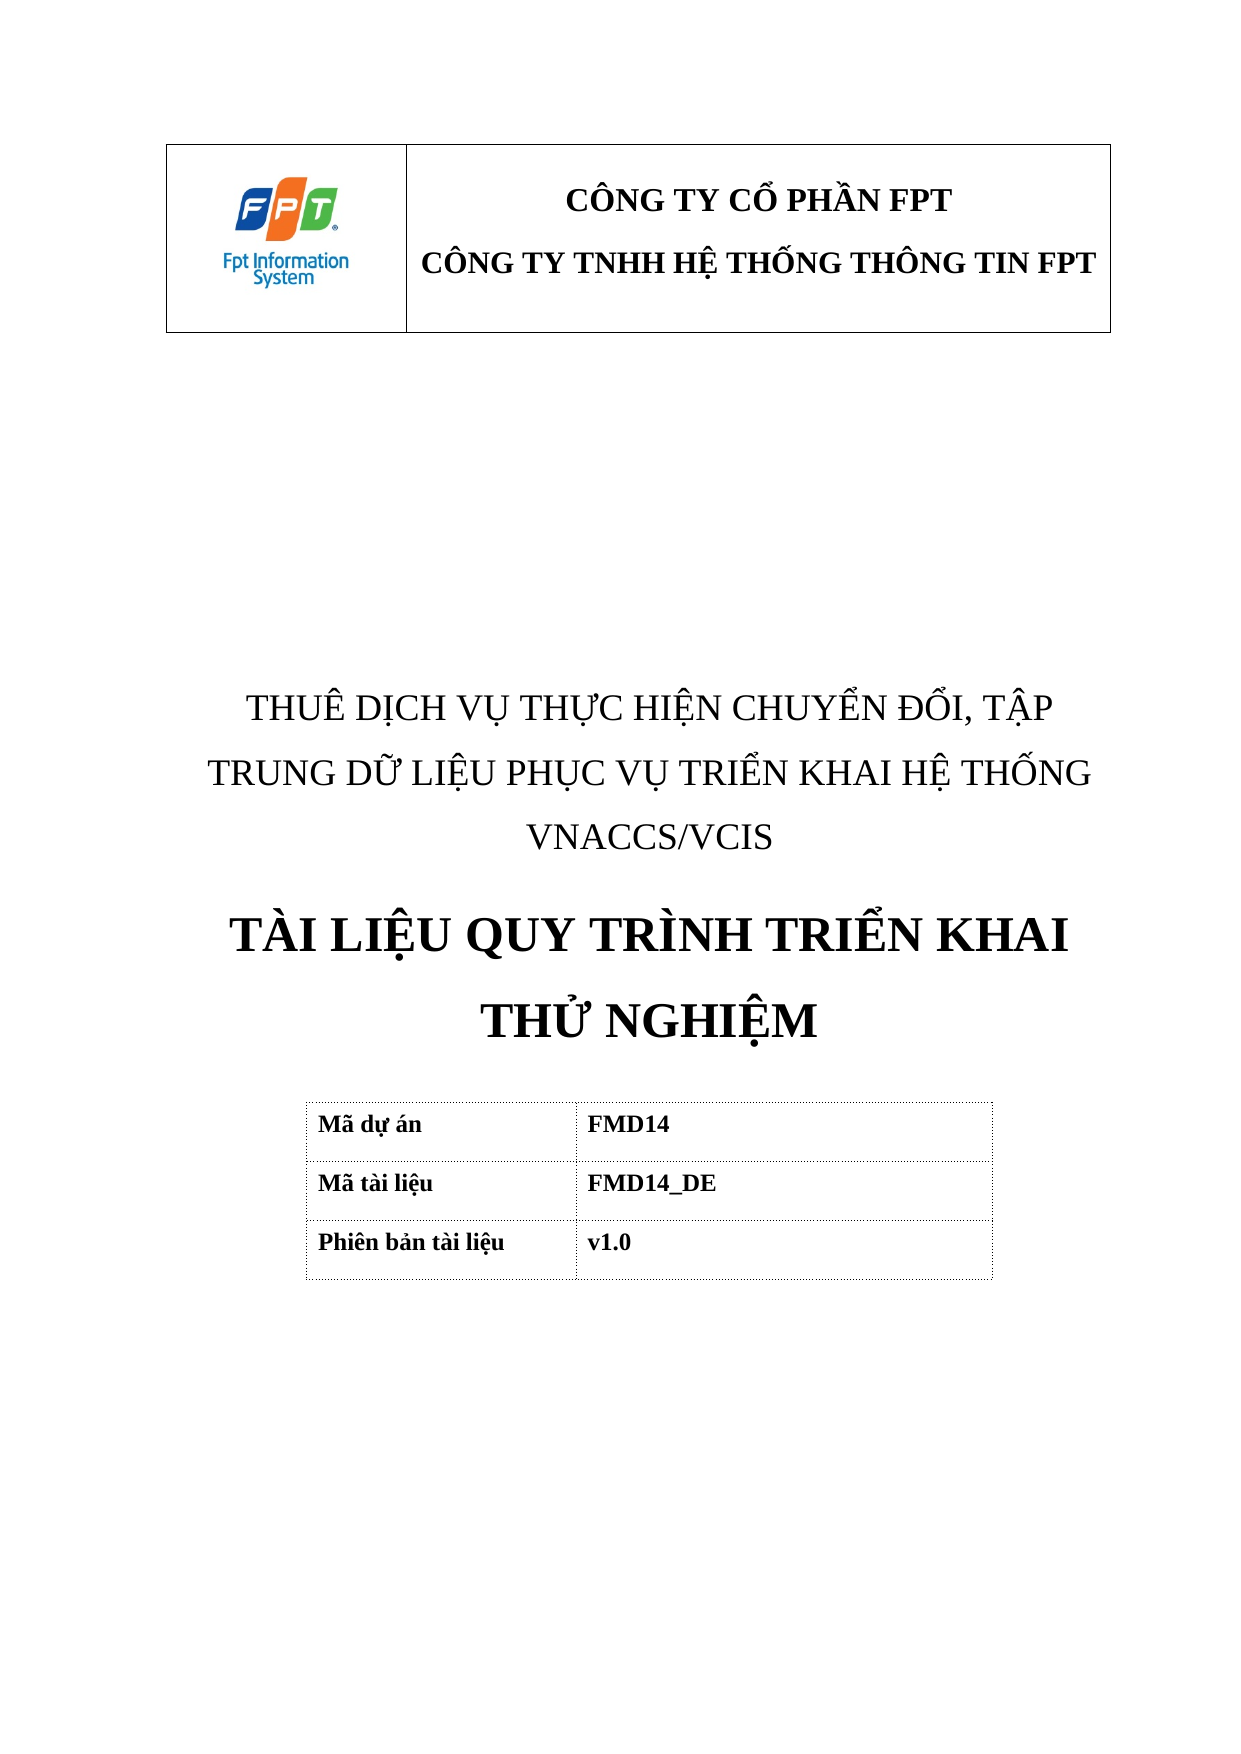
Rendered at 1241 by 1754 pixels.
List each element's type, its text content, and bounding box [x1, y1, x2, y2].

table_header Mã dự án [307, 1102, 576, 1161]
table_header FMD14 [576, 1102, 993, 1161]
table_header CÔNG TY CỔ PHẦN FPT CÔNG TY TNHH HỆ THỐNG THÔNG TIN FPT [407, 145, 1110, 332]
table_cell v1.0 [576, 1220, 993, 1279]
table_cell Mã tài liệu [307, 1161, 576, 1220]
text THUÊ DỊCH VỤ THỰC HIỆN CHUYỂN ĐỔI, TẬP TRUNG DỮ LIỆU PHỤC VỤ TRIỂN KHAI HỆ THỐNG VNACCS/VCIS [177, 685, 1122, 858]
text TÀI LIỆU QUY TRÌNH TRIỂN KHAI THỬ NGHIỆM [177, 904, 1122, 1048]
picture [201, 151, 371, 310]
table_cell FMD14_DE [576, 1161, 993, 1220]
table_cell Phiên bản tài liệu [307, 1220, 576, 1279]
table_header [167, 145, 406, 332]
